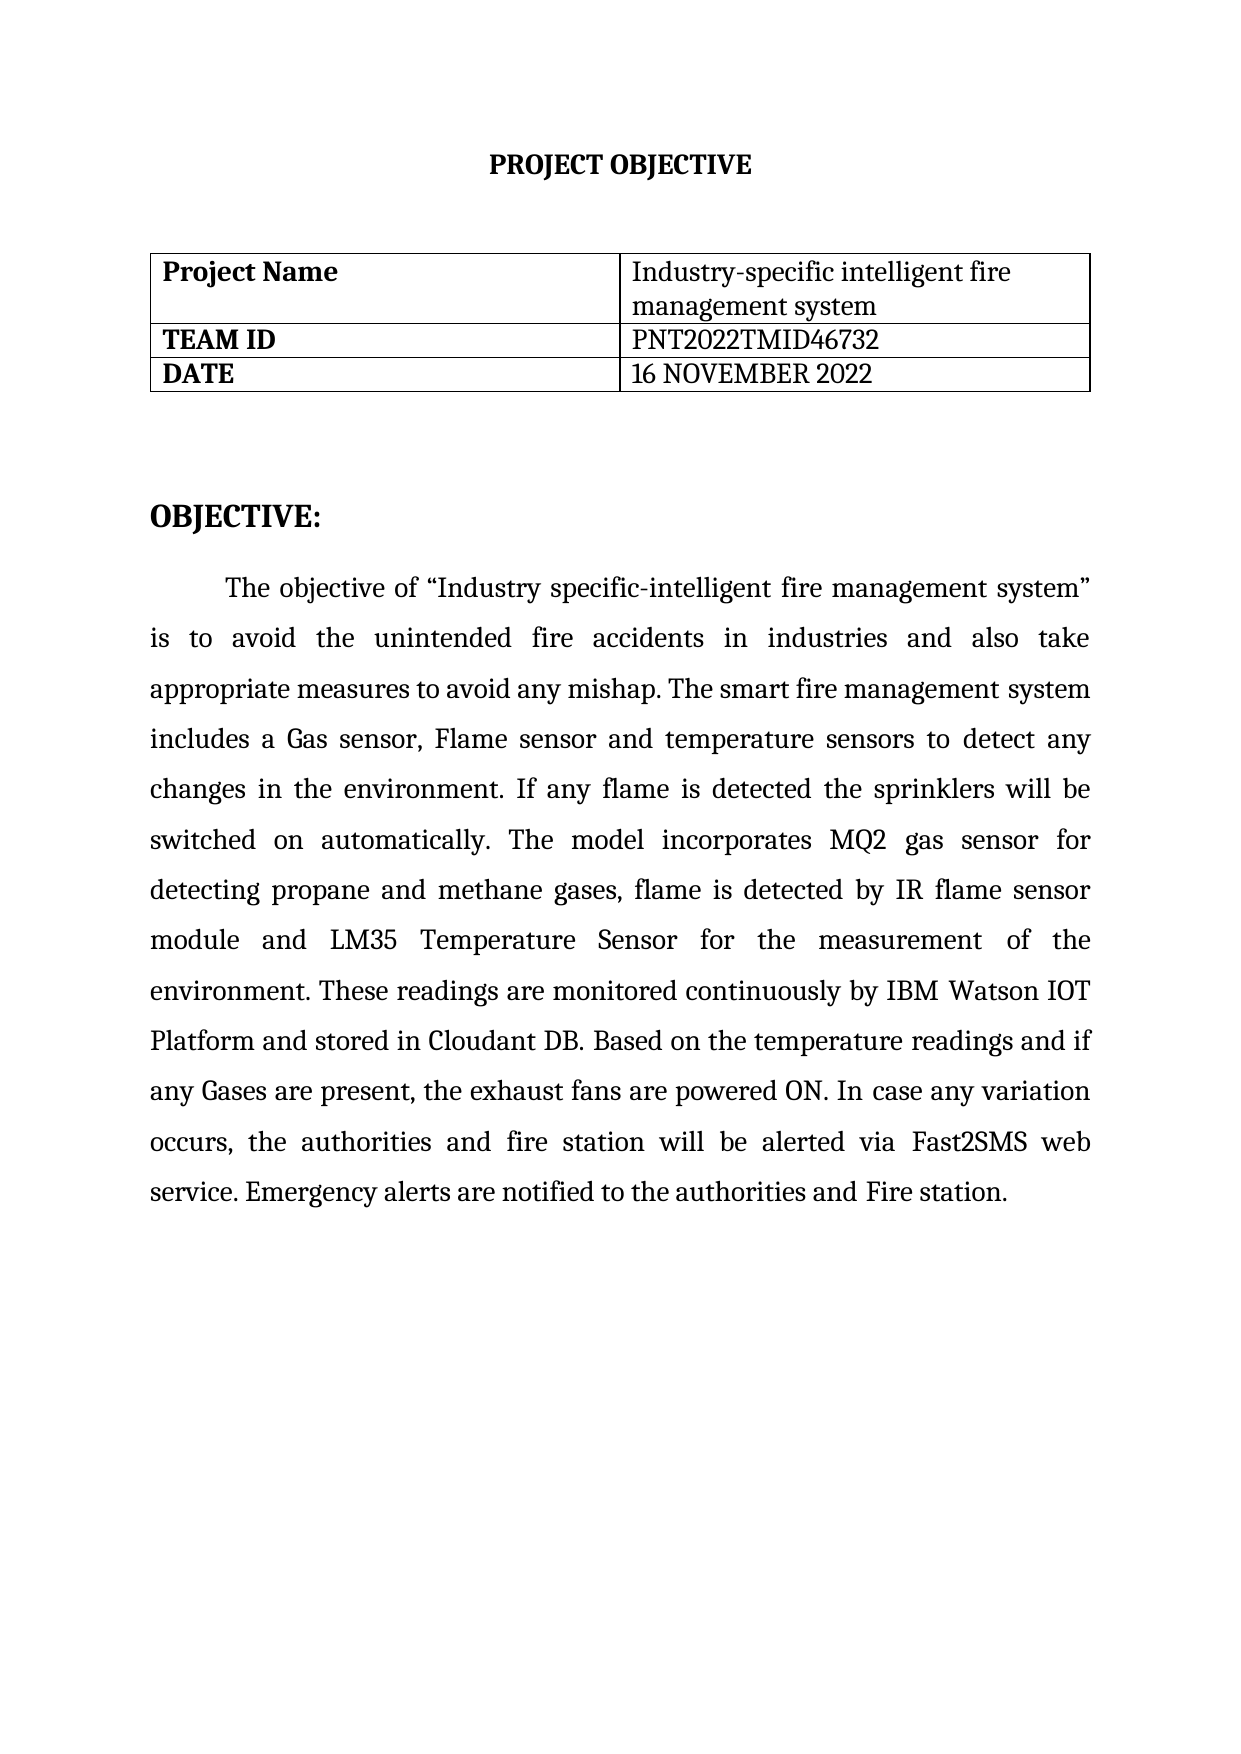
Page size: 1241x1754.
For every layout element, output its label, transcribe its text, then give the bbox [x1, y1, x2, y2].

table_header Project Name [151, 254, 619, 323]
text The objective of “Industry specific-intelligent fire management system” is to avoid the unintended fire accidents in industries and also take appropriate measures to avoid any mishap. The smart fire management system includes a Gas sensor, Flame sensor and temperature sensors to detect any changes in the environment. If any flame is detected the sprinklers will be switched on automatically. The model incorporates MQ2 gas sensor for detecting propane and methane gases, flame is detected by IR flame sensor module and LM35 Temperature Sensor for the measurement of the environment. These readings are monitored continuously by IBM Watson IOT Platform and stored in Cloudant DB. Based on the temperature readings and if any Gases are present, the exhaust fans are powered ON. In case any variation occurs, the authorities and fire station will be alerted via Fast2SMS web service. Emergency alerts are notified to the authorities and Fire station. [150, 571, 1091, 1209]
table_header Industry-specific intelligent fire management system [621, 254, 1089, 323]
table_cell 16 NOVEMBER 2022 [621, 358, 1089, 391]
table_cell TEAM ID [151, 324, 619, 357]
title OBJECTIVE: [150, 497, 1103, 536]
table_cell DATE [151, 358, 619, 391]
table_cell PNT2022TMID46732 [621, 324, 1089, 357]
text PROJECT OBJECTIVE [482, 148, 758, 182]
